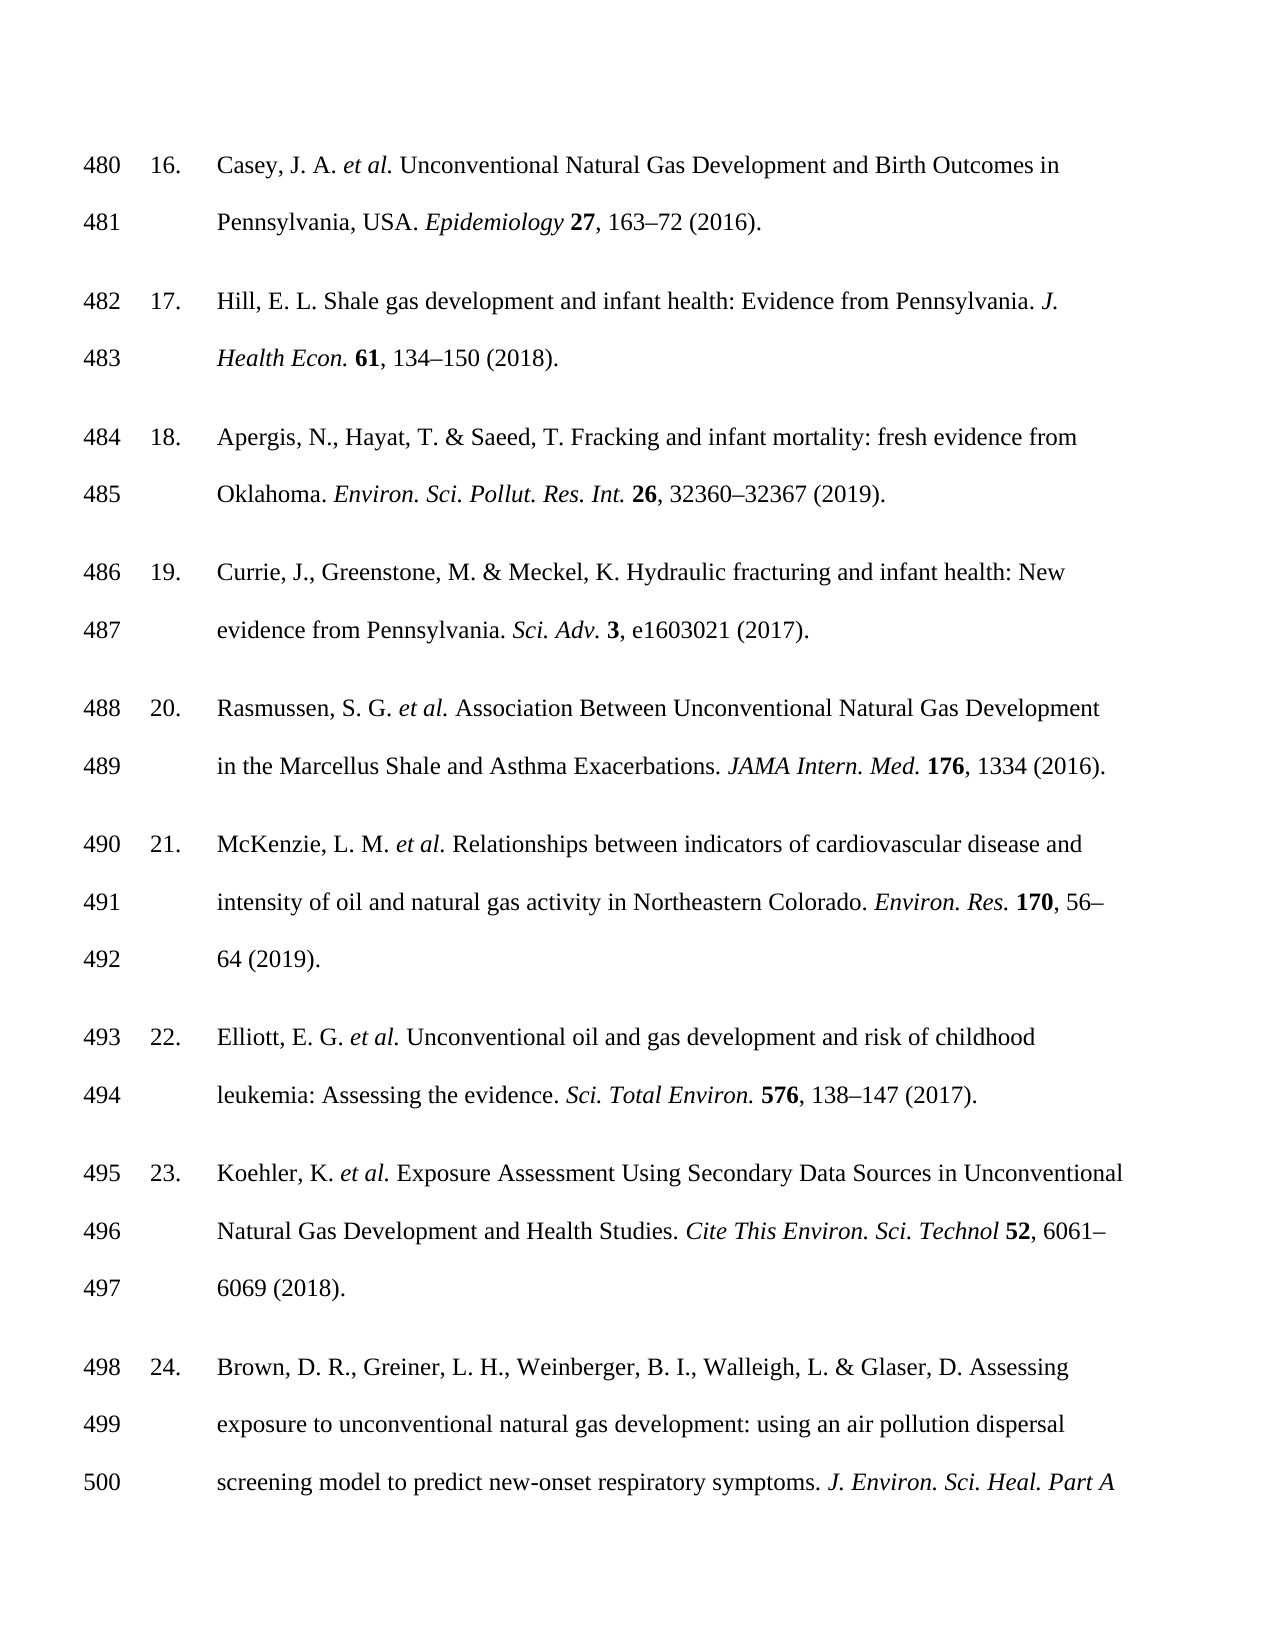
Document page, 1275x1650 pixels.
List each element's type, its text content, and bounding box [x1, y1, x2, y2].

text 17. Hill, E. L. Shale gas development and infant health: Evidence from Pennsylvania. J. Health Econ. 61, 134–150 (2018). [150, 286, 1125, 372]
text 23. Koehler, K. et al. Exposure Assessment Using Secondary Data Sources in Unconventional Natural Gas Development and Health Studies. Cite This Environ. Sci. Technol 52, 6061–6069 (2018). [150, 1158, 1125, 1302]
text 22. Elliott, E. G. et al. Unconventional oil and gas development and risk of childhood leukemia: Assessing the evidence. Sci. Total Environ. 576, 138–147 (2017). [150, 1022, 1125, 1109]
text 16. Casey, J. A. et al. Unconventional Natural Gas Development and Birth Outcomes in Pennsylvania, USA. Epidemiology 27, 163–72 (2016). [150, 150, 1125, 236]
text 19. Currie, J., Greenstone, M. & Meckel, K. Hydraulic fracturing and infant health: New evidence from Pennsylvania. Sci. Adv. 3, e1603021 (2017). [150, 557, 1125, 644]
text 21. McKenzie, L. M. et al. Relationships between indicators of cardiovascular disease and intensity of oil and natural gas activity in Northeastern Colorado. Environ. Res. 170, 56–64 (2019). [150, 829, 1125, 973]
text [150, 1352, 1125, 1495]
text 20. Rasmussen, S. G. et al. Association Between Unconventional Natural Gas Development in the Marcellus Shale and Asthma Exacerbations. JAMA Intern. Med. 176, 1334 (2016). [150, 693, 1125, 779]
text 18. Apergis, N., Hayat, T. & Saeed, T. Fracking and infant mortality: fresh evidence from Oklahoma. Environ. Sci. Pollut. Res. Int. 26, 32360–32367 (2019). [150, 422, 1125, 508]
